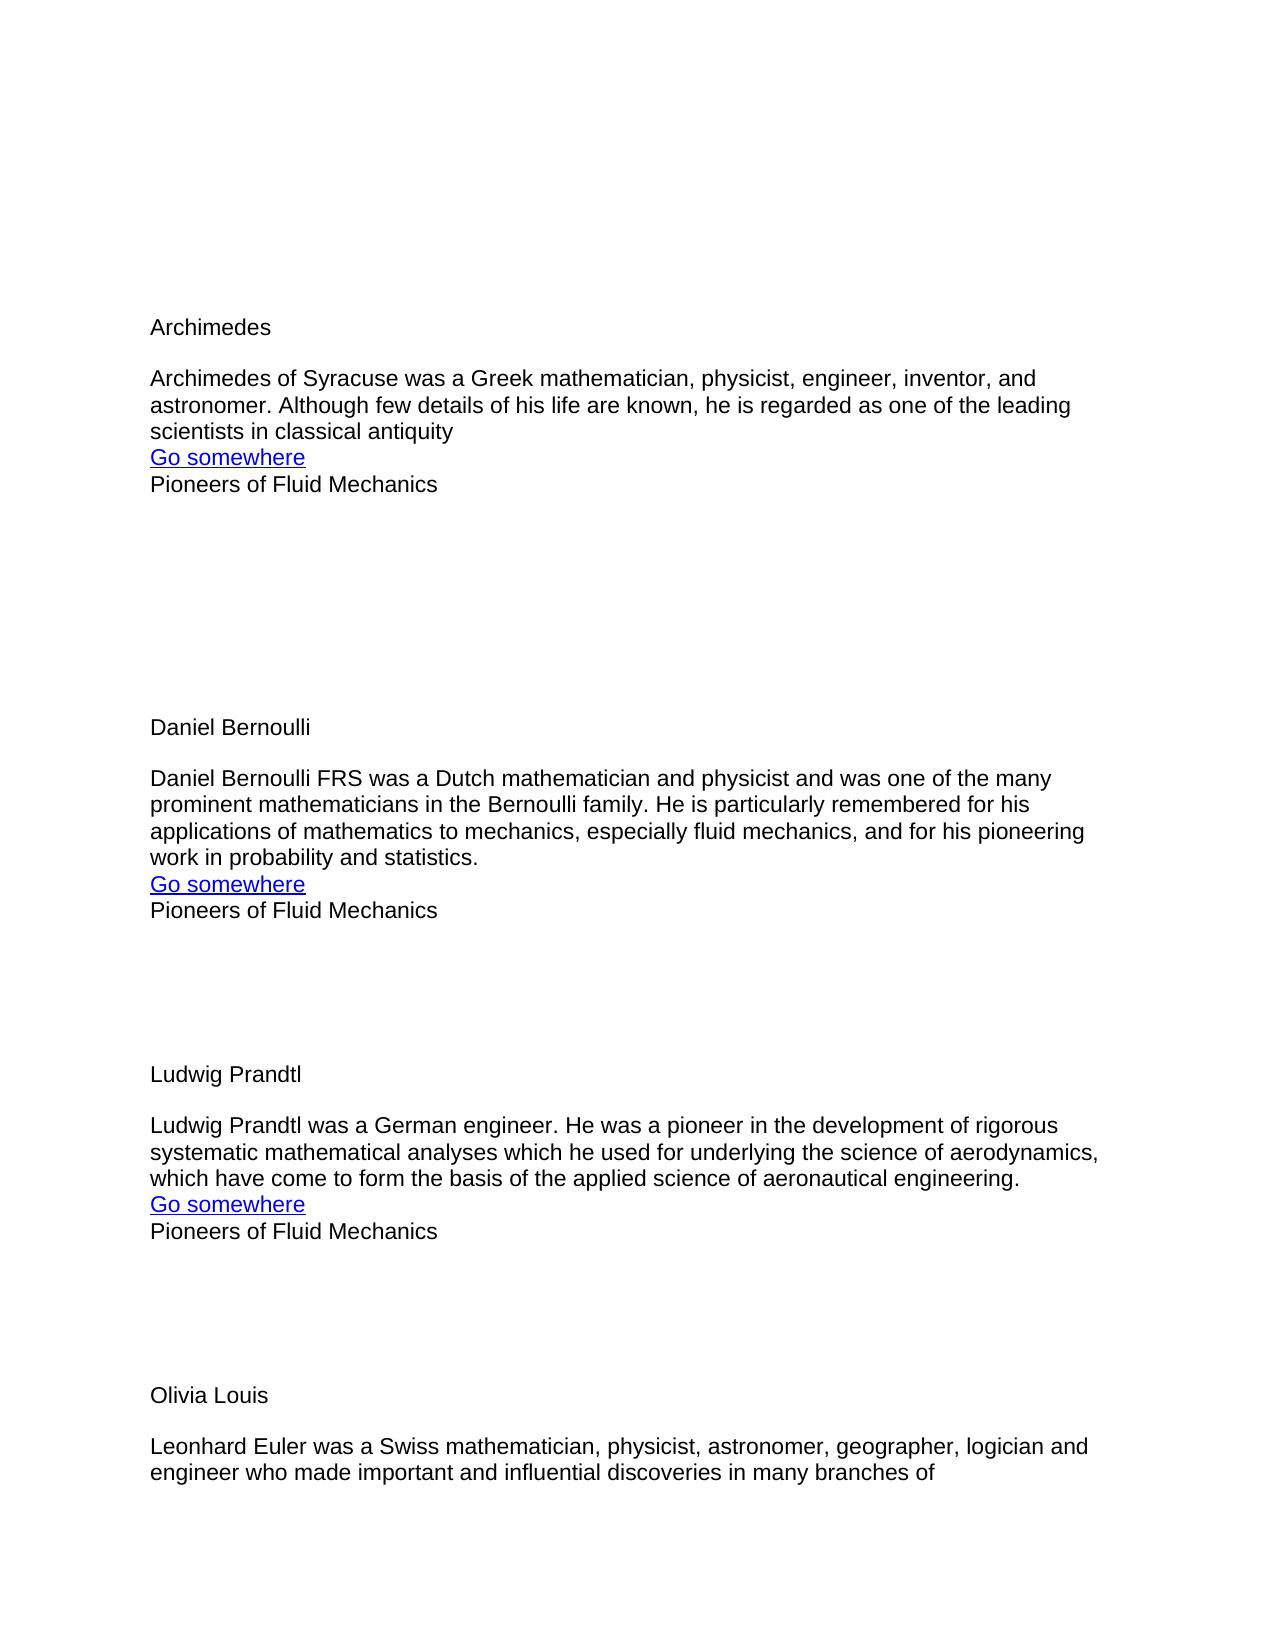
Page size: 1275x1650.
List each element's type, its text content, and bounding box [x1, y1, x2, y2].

text Ludwig Prandtl was a German engineer. He was a pioneer in the development of rigorous systematic mathematical analyses which he used for underlying the science of aerodynamics, which have come to form the basis of the applied science of aeronautical engineering. [150, 1112, 1125, 1191]
text Pioneers of Fluid Mechanics [150, 897, 1125, 923]
text Pioneers of Fluid Mechanics [150, 1218, 1125, 1244]
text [150, 1433, 1125, 1486]
text Ludwig Prandtl [150, 1061, 1125, 1087]
text Olivia Louis [150, 1382, 1125, 1408]
text Archimedes of Syracuse was a Greek mathematician, physicist, engineer, inventor, and astronomer. Although few details of his life are known, he is regarded as one of the leading scientists in classical antiquity [150, 365, 1125, 444]
text Go somewhere [150, 1191, 1125, 1218]
text Pioneers of Fluid Mechanics [150, 471, 1125, 497]
text Daniel Bernoulli [150, 714, 1125, 740]
text Archimedes [150, 314, 1125, 340]
text Go somewhere [150, 444, 1125, 471]
text Daniel Bernoulli FRS was a Dutch mathematician and physicist and was one of the many prominent mathematicians in the Bernoulli family. He is particularly remembered for his applications of mathematics to mechanics, especially fluid mechanics, and for his pioneering work in probability and statistics. [150, 765, 1125, 871]
text Go somewhere [150, 871, 1125, 897]
